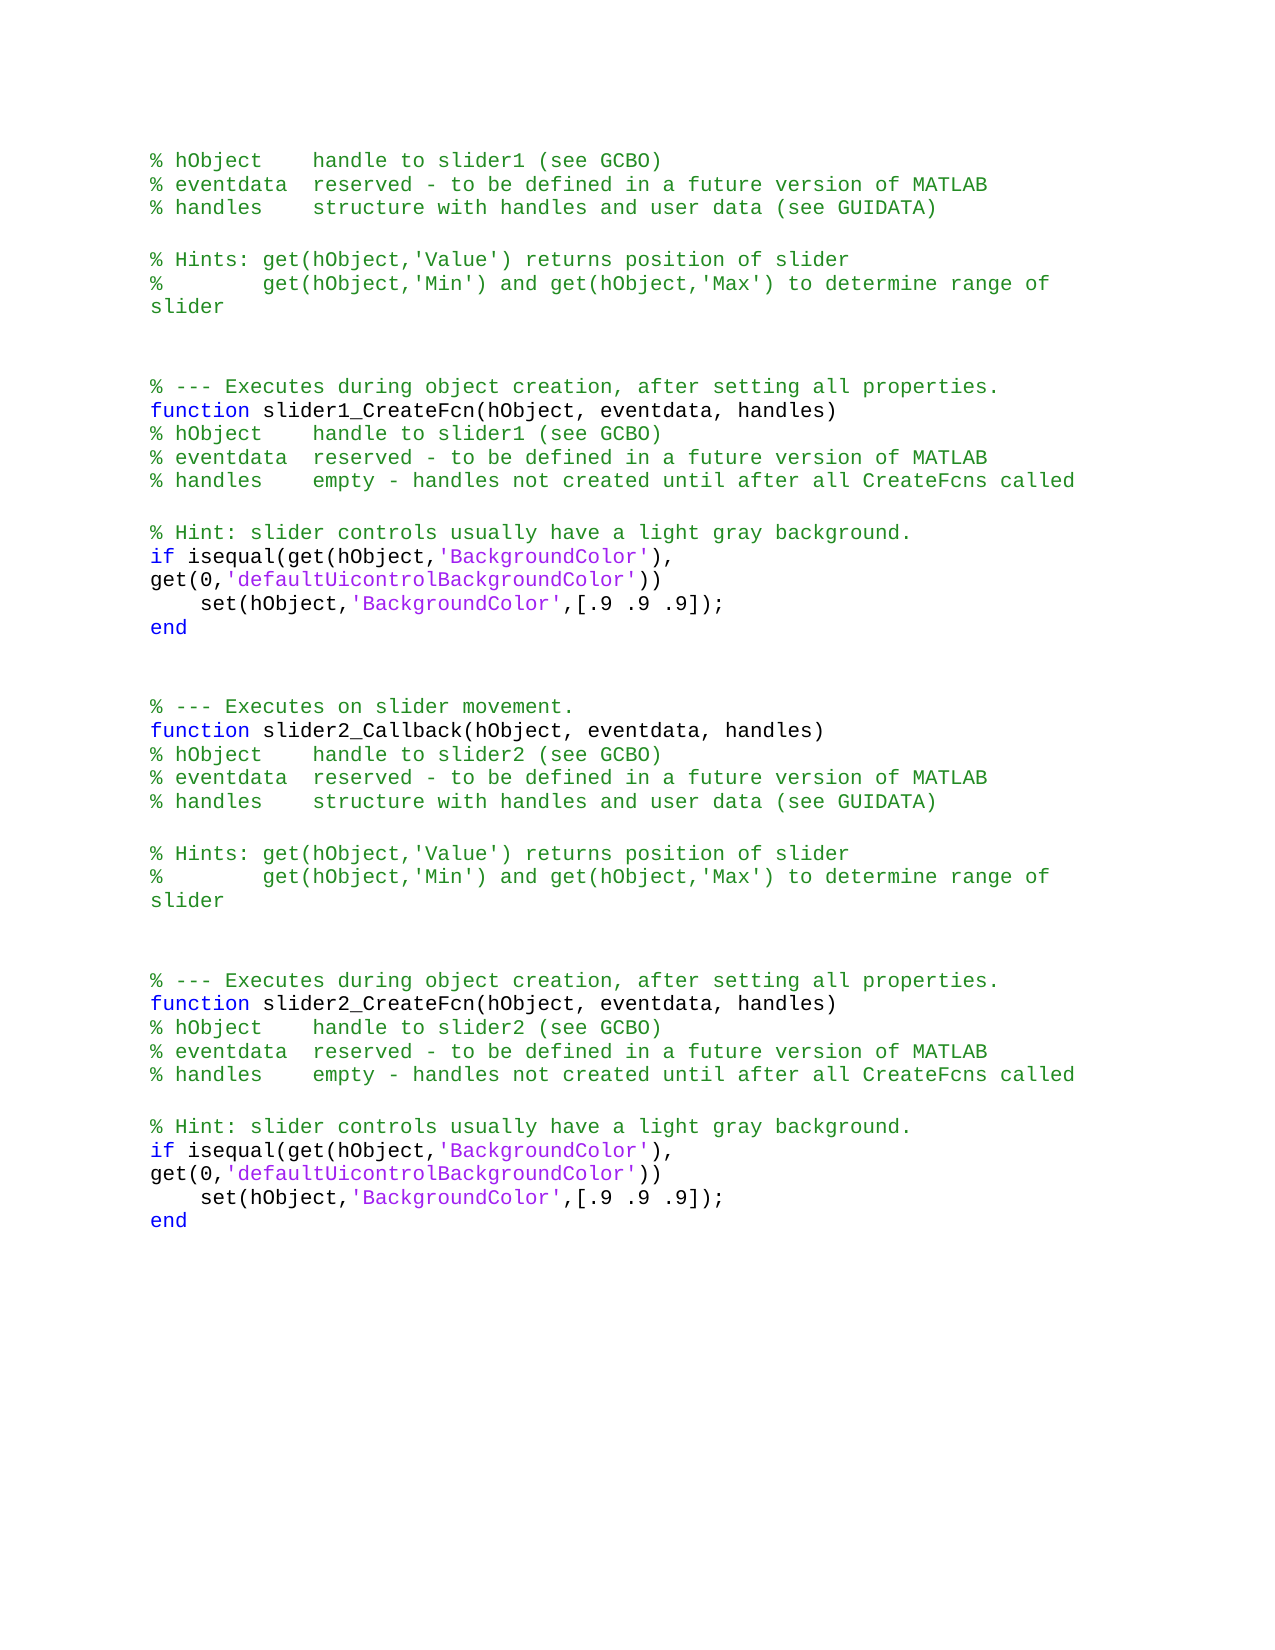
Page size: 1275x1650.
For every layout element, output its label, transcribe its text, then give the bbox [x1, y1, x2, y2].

text % hObject handle to slider2 (see GCBO) [150, 744, 1125, 767]
text % --- Executes during object creation, after setting all properties. [150, 376, 1125, 399]
text % eventdata reserved - to be defined in a future version of MATLAB [150, 767, 1125, 791]
text % --- Executes on slider movement. [150, 696, 1125, 720]
text % hObject handle to slider1 (see GCBO) [150, 423, 1125, 447]
text % Hints: get(hObject,'Value') returns position of slider [150, 249, 1125, 273]
text function slider2_CreateFcn(hObject, eventdata, handles) [150, 993, 1125, 1017]
text % handles empty - handles not created until after all CreateFcns called [150, 471, 1125, 494]
text if isequal(get(hObject,'BackgroundColor'), get(0,'defaultUicontrolBackgroundColor')) [150, 1139, 1125, 1187]
text % --- Executes during object creation, after setting all properties. [150, 970, 1125, 993]
text % eventdata reserved - to be defined in a future version of MATLAB [150, 1041, 1125, 1064]
text % Hint: slider controls usually have a light gray background. [150, 1116, 1125, 1139]
text % hObject handle to slider2 (see GCBO) [150, 1017, 1125, 1041]
text % get(hObject,'Min') and get(hObject,'Max') to determine range of slider [150, 866, 1125, 914]
text % handles structure with handles and user data (see GUIDATA) [150, 197, 1125, 221]
text set(hObject,'BackgroundColor',[.9 .9 .9]); [150, 1187, 1125, 1211]
text % Hints: get(hObject,'Value') returns position of slider [150, 843, 1125, 866]
text function slider1_CreateFcn(hObject, eventdata, handles) [150, 399, 1125, 423]
text function slider2_Callback(hObject, eventdata, handles) [150, 720, 1125, 744]
text % hObject handle to slider1 (see GCBO) [150, 150, 1125, 174]
text % handles empty - handles not created until after all CreateFcns called [150, 1064, 1125, 1088]
text % eventdata reserved - to be defined in a future version of MATLAB [150, 174, 1125, 197]
text end [150, 617, 1125, 640]
text end [150, 1211, 1125, 1234]
text set(hObject,'BackgroundColor',[.9 .9 .9]); [150, 593, 1125, 617]
text % eventdata reserved - to be defined in a future version of MATLAB [150, 447, 1125, 471]
text if isequal(get(hObject,'BackgroundColor'), get(0,'defaultUicontrolBackgroundColor')) [150, 546, 1125, 593]
text % handles structure with handles and user data (see GUIDATA) [150, 791, 1125, 815]
text % get(hObject,'Min') and get(hObject,'Max') to determine range of slider [150, 273, 1125, 320]
text % Hint: slider controls usually have a light gray background. [150, 522, 1125, 546]
